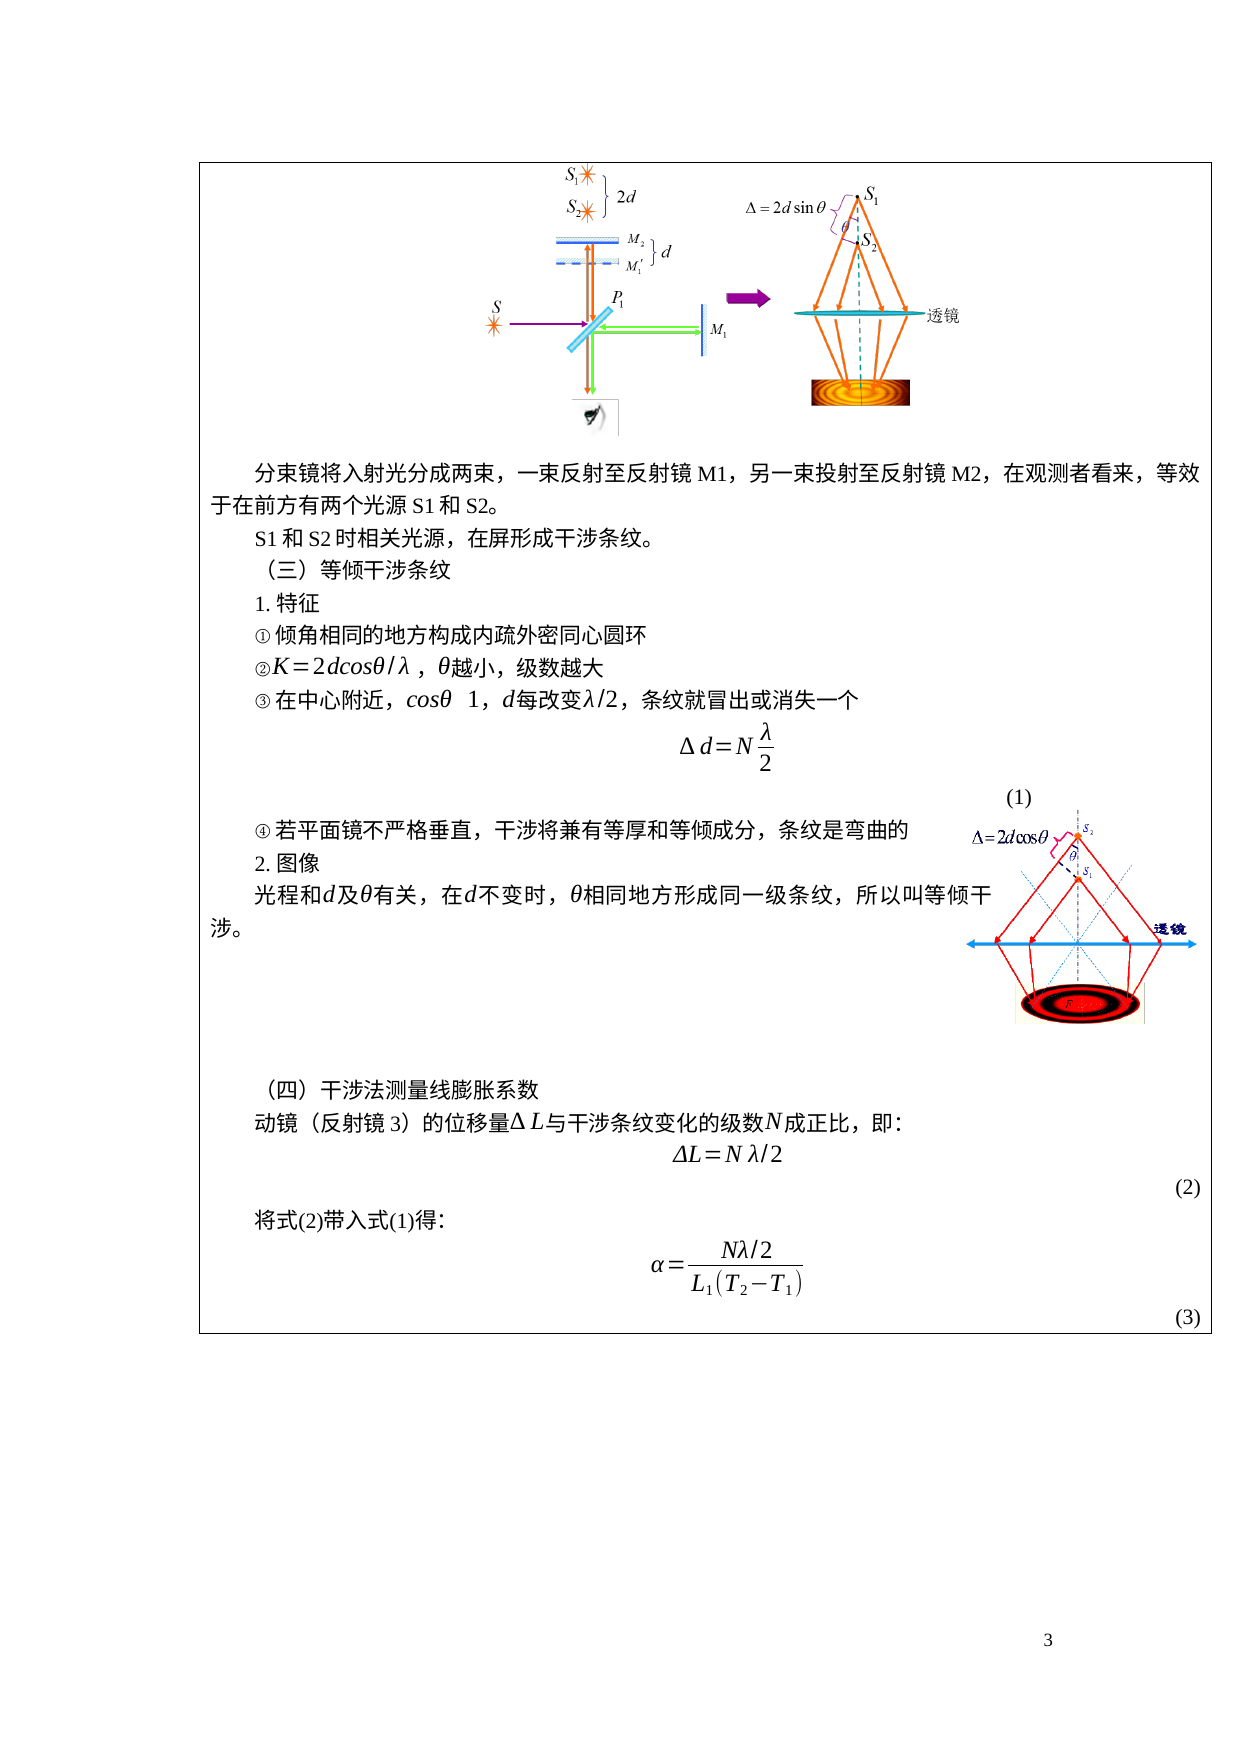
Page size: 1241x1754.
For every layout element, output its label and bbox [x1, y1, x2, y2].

table_cell [200, 163, 1211, 1301]
picture [485, 163, 970, 436]
